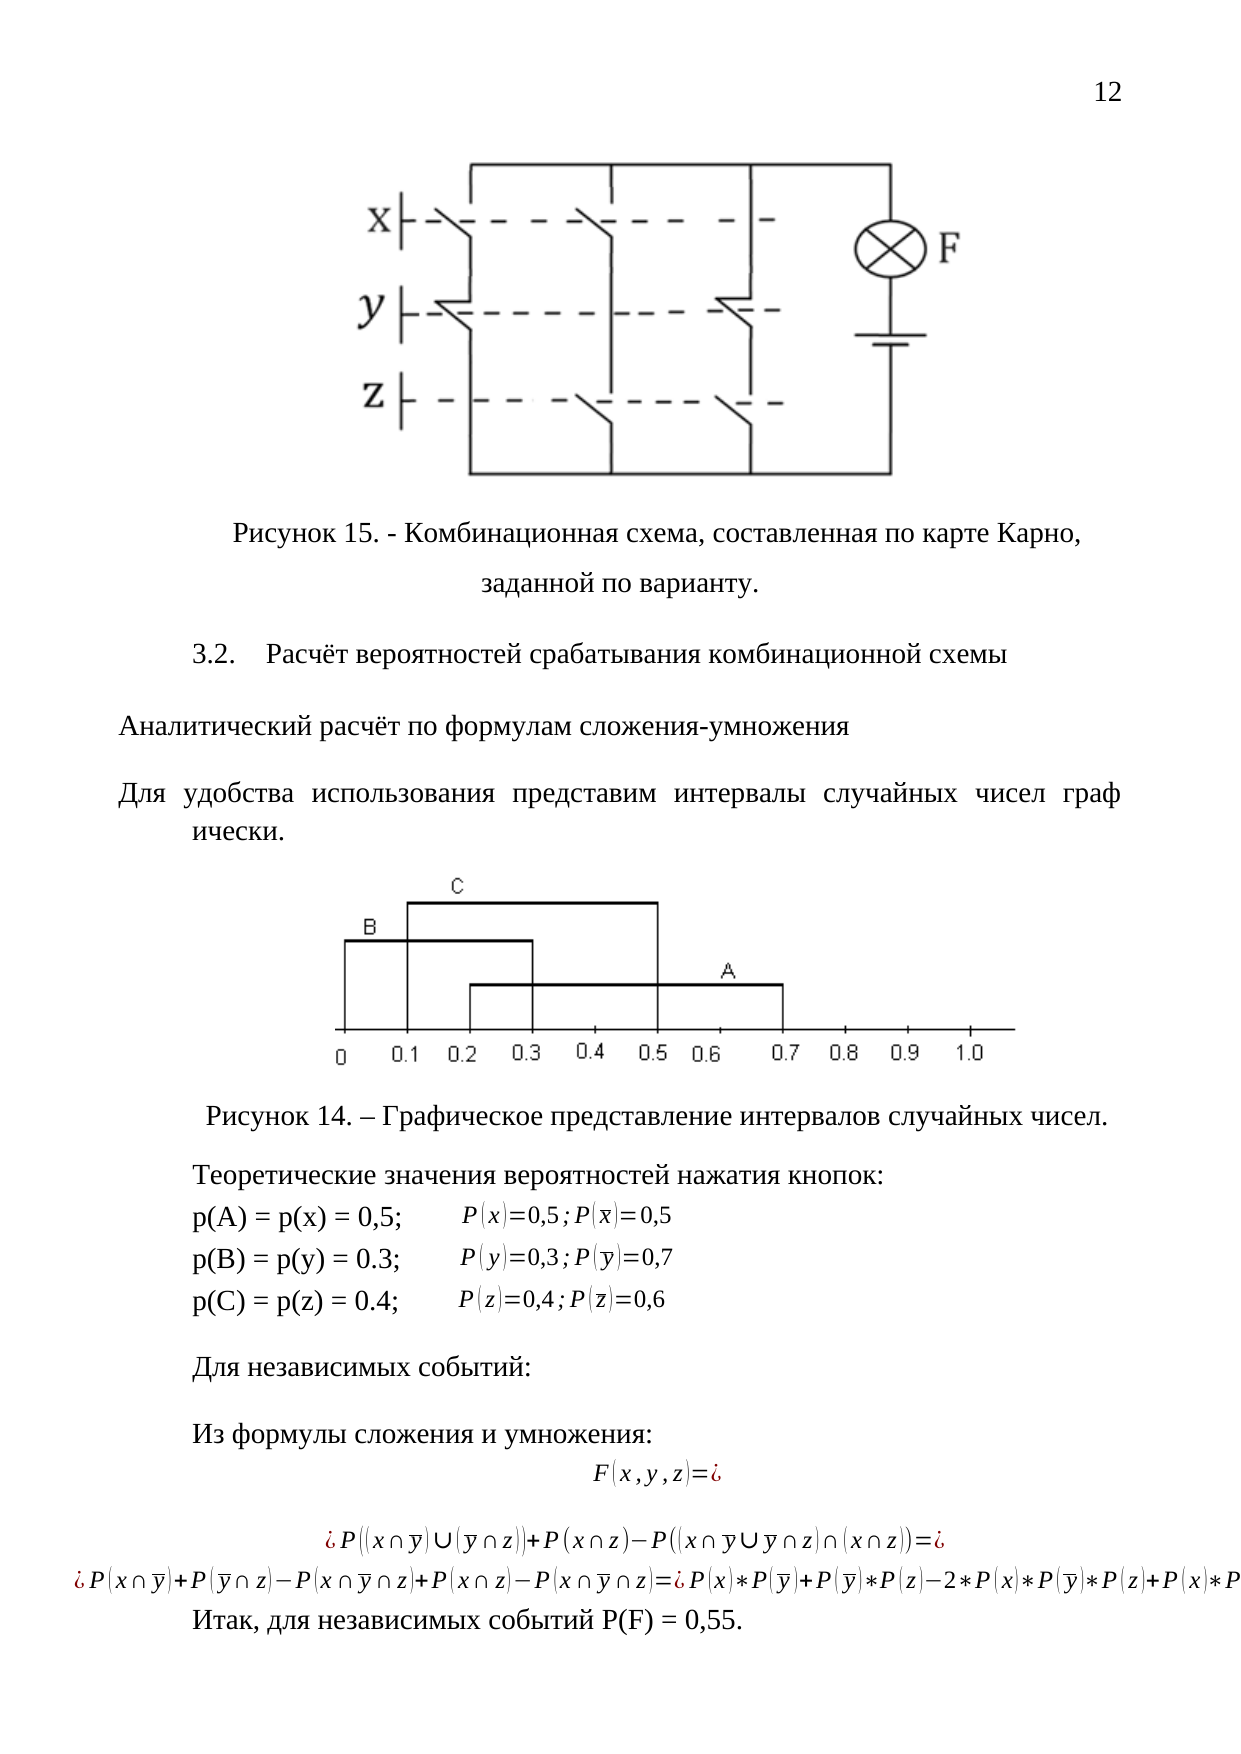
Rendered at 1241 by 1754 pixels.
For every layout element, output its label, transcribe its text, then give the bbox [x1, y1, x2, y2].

text Для независимых событий: [118, 1349, 1122, 1383]
list Расчёт вероятностей срабатывания комбинационной схемы [192, 637, 1122, 670]
text Из формулы сложения и умножения: [118, 1416, 1122, 1450]
text Рисунок 14. – Графическое представление интервалов случайных чисел. [192, 1098, 1122, 1131]
text Рисунок 15. - Комбинационная схема, составленная по карте Карно, заданной по варианту. [118, 515, 1122, 599]
text p(B) = p(y) = 0.3; [118, 1241, 1122, 1274]
text Теоретические значения вероятностей нажатия кнопок: [118, 1157, 1122, 1191]
picture [349, 135, 965, 481]
text Для удобства использования представим интервалы случайных чисел граф ически. [118, 775, 1122, 847]
text Аналитический расчёт по формулам сложения-умножения [118, 708, 1122, 741]
picture [335, 872, 1017, 1073]
text p(C) = p(z) = 0.4; [118, 1283, 1122, 1316]
text p(A) = p(x) = 0,5; [118, 1199, 1122, 1232]
text Итак, для независимых событий P(F) = 0,55. [74, 1602, 1196, 1636]
